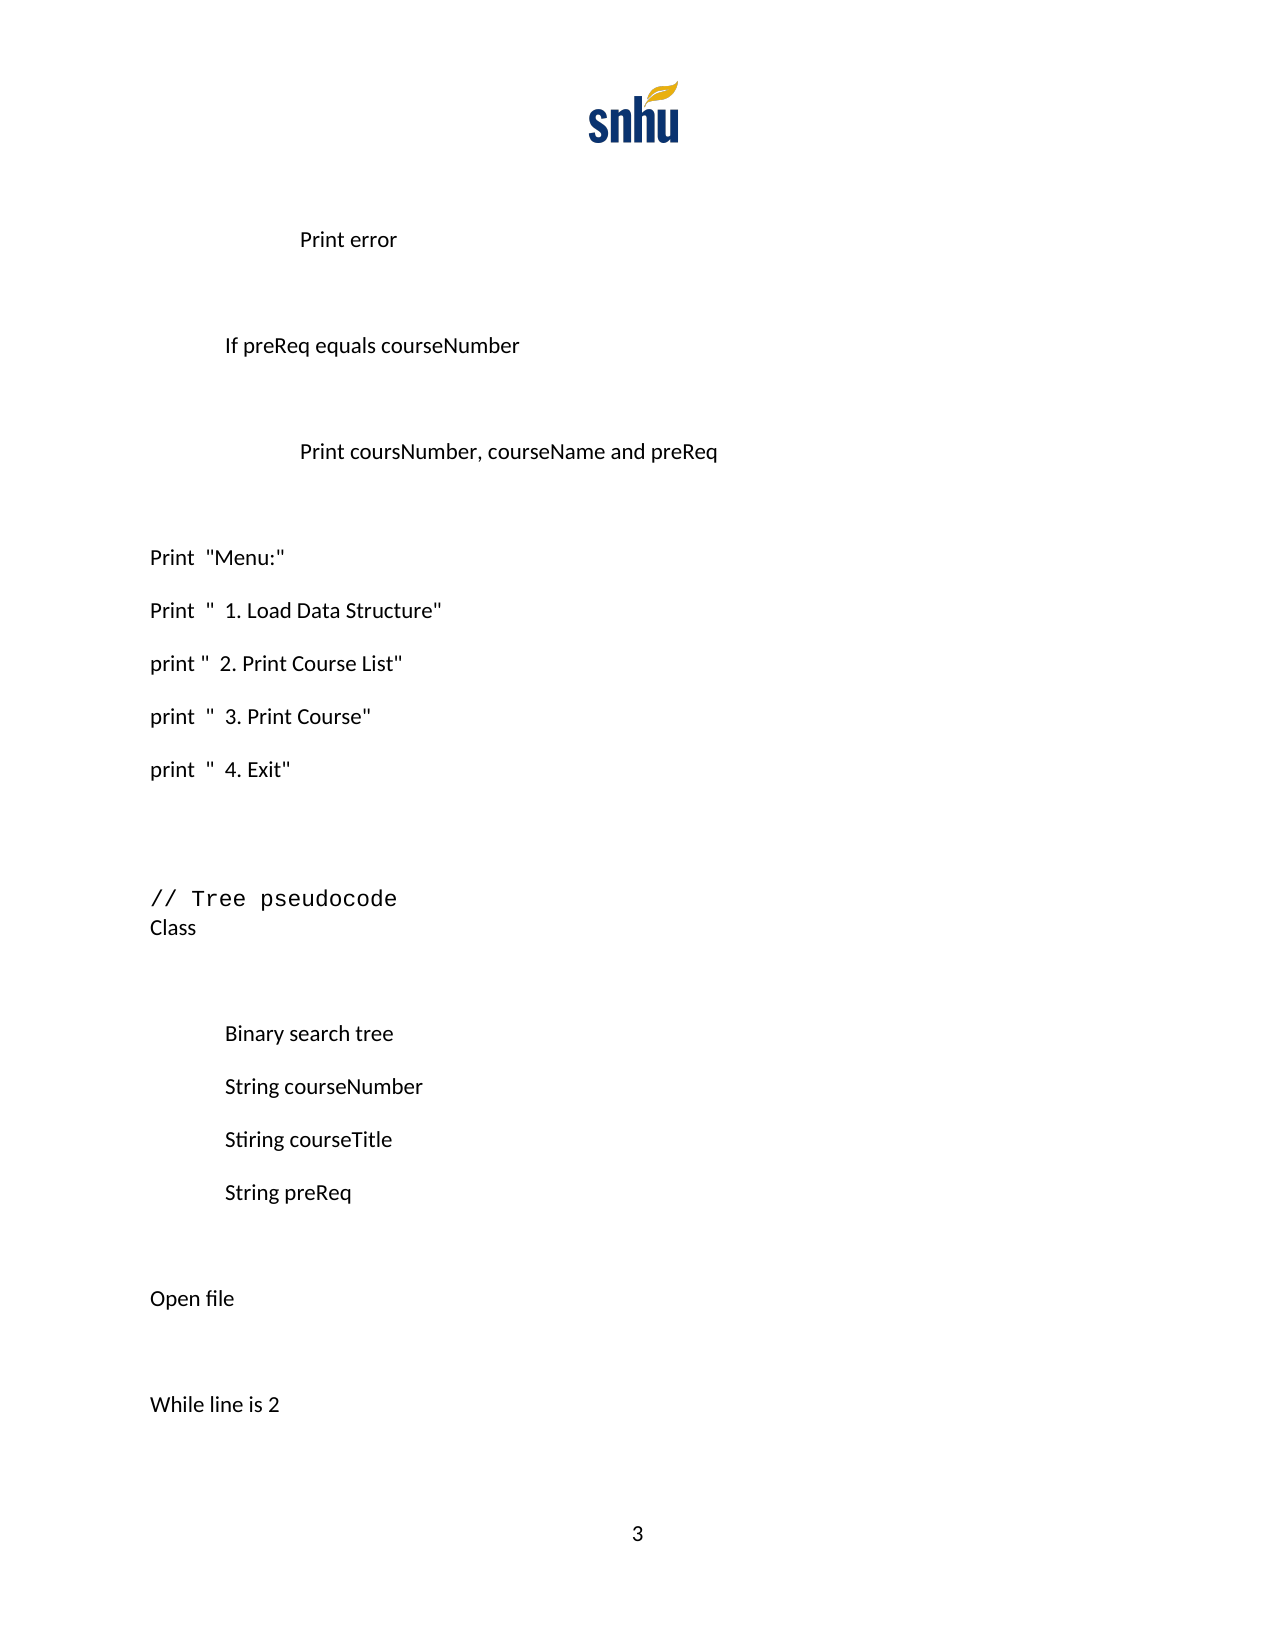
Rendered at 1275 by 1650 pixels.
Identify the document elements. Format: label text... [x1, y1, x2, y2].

picture [568, 75, 707, 152]
text print " 2. Print Course List" [150, 649, 1125, 677]
text Print " 1. Load Data Structure" [150, 596, 1125, 624]
text Class [150, 913, 1125, 941]
text Open file [150, 1284, 1125, 1312]
text While line is 2 [150, 1390, 1125, 1418]
text // Tree pseudocode [150, 887, 1125, 913]
text Binary search tree [150, 1019, 1125, 1047]
text String courseNumber [150, 1072, 1125, 1100]
text If preReq equals courseNumber [150, 331, 1125, 359]
text Stiring courseTitle [150, 1125, 1125, 1153]
text Print error [150, 225, 1125, 253]
text print " 4. Exit" [150, 755, 1125, 783]
text Print coursNumber, courseName and preReq [150, 437, 1125, 465]
text Print "Menu:" [150, 543, 1125, 571]
text String preReq [150, 1178, 1125, 1206]
text print " 3. Print Course" [150, 702, 1125, 730]
